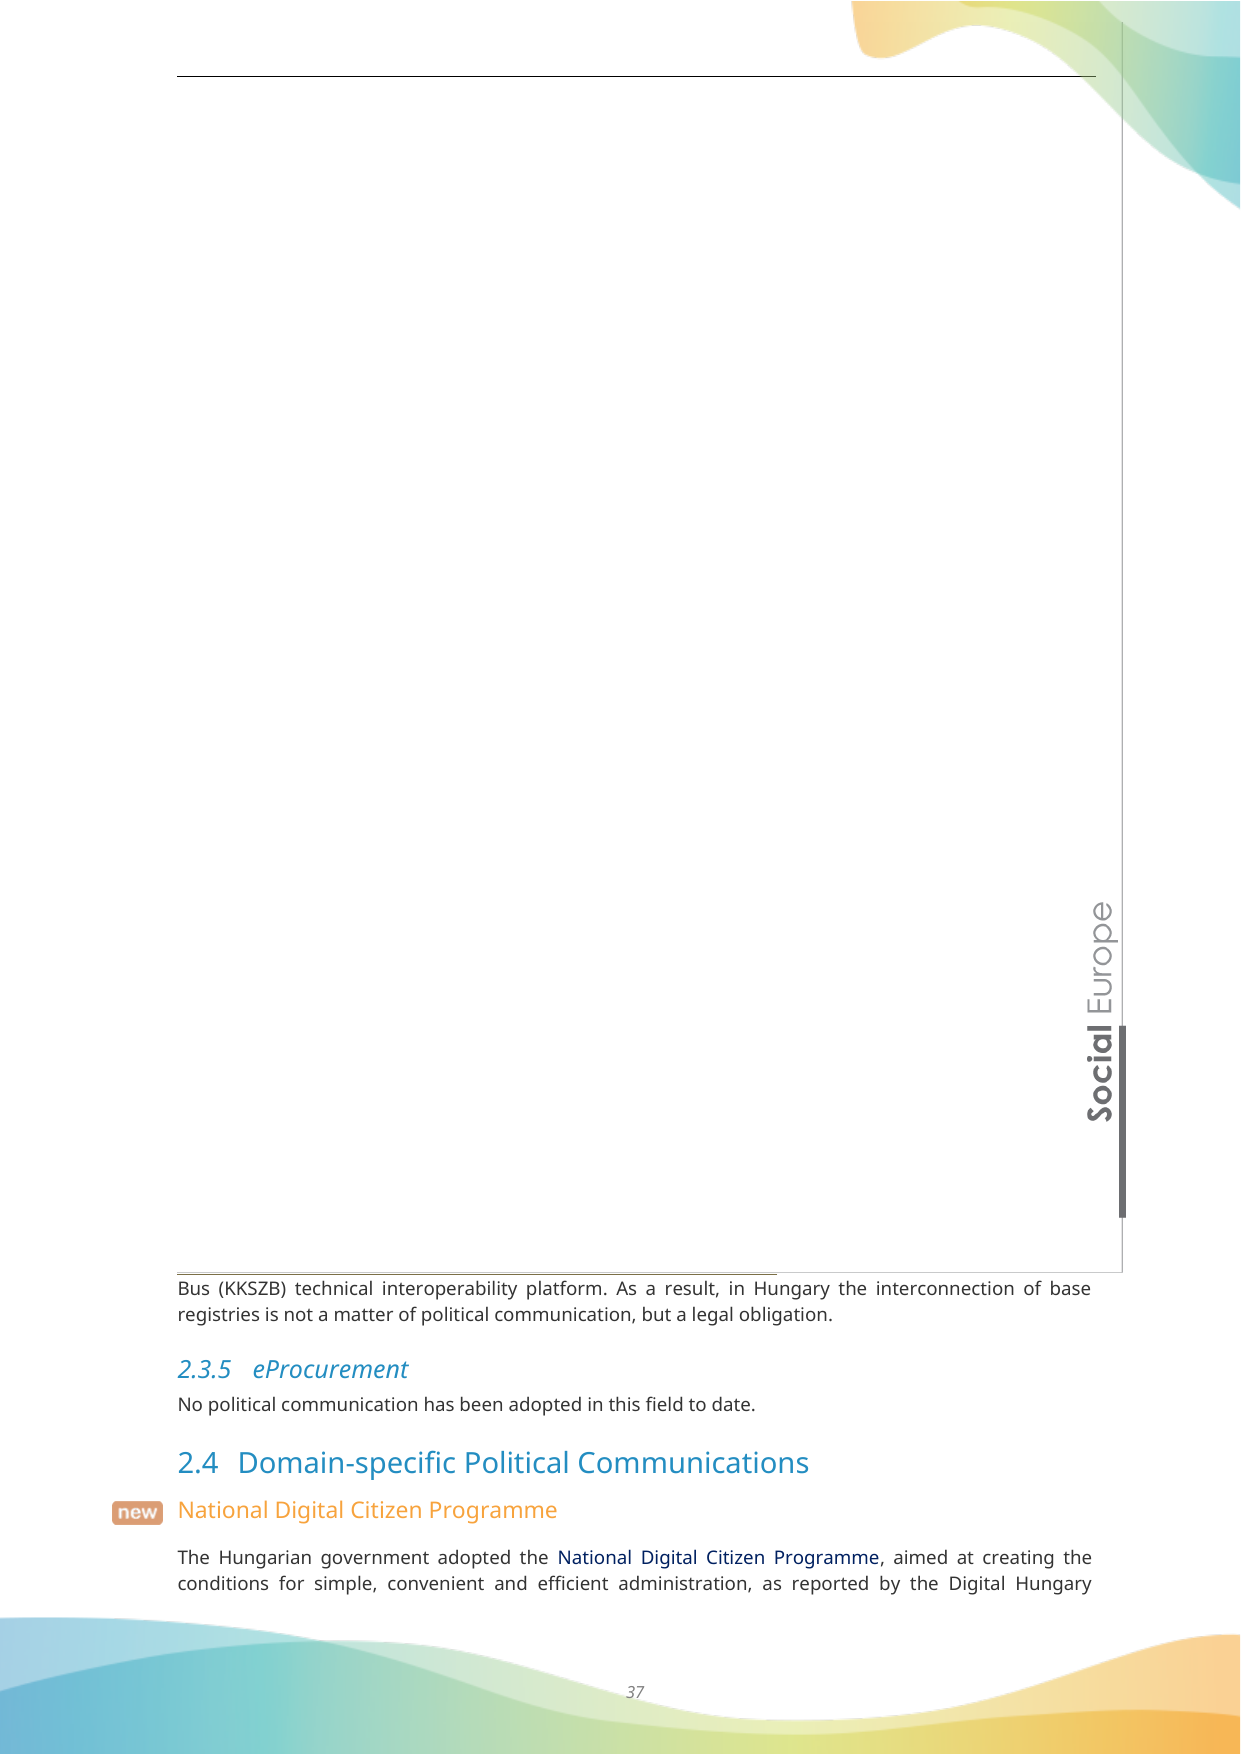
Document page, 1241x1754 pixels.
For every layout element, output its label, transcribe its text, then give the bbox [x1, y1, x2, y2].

subtitle National Digital Citizen Programme [177, 1494, 1092, 1526]
text No political communication has been adopted in this field to date. [177, 1392, 1092, 1417]
subtitle Domain-specific Political Communications [177, 1442, 1092, 1482]
picture [112, 1501, 163, 1525]
subtitle eProcurement [177, 1351, 1092, 1386]
text The Hungarian government adopted the National Digital Citizen Programme, aimed at creating the conditions for simple, convenient and efficient administration, as reported by the Digital Hungary Agency at the end of December 2022. The programme formulates the policy objectives and principles for the first half of the period covered by the National Digitalisation Strategy, i.e. 2022–2026, by which the goals and measures formulated in the strategy shall be achieved. [177, 1544, 1092, 1596]
text Article 150 of the implementing decree of the eAdministration Act, Government Decree 451/2016 (XII 19) on the Detailed Rules of Electronic Administration, lists a total of 44 base registries and information systems that are obliged to provide their data exchange services via the Central Government Service Bus (KKSZB) technical interoperability platform. As a result, in Hungary the interconnection of base registries is not a matter of political communication, but a legal obligation. [177, 1275, 1092, 1326]
picture [0, 1613, 1241, 1754]
picture [177, 1, 1241, 1273]
